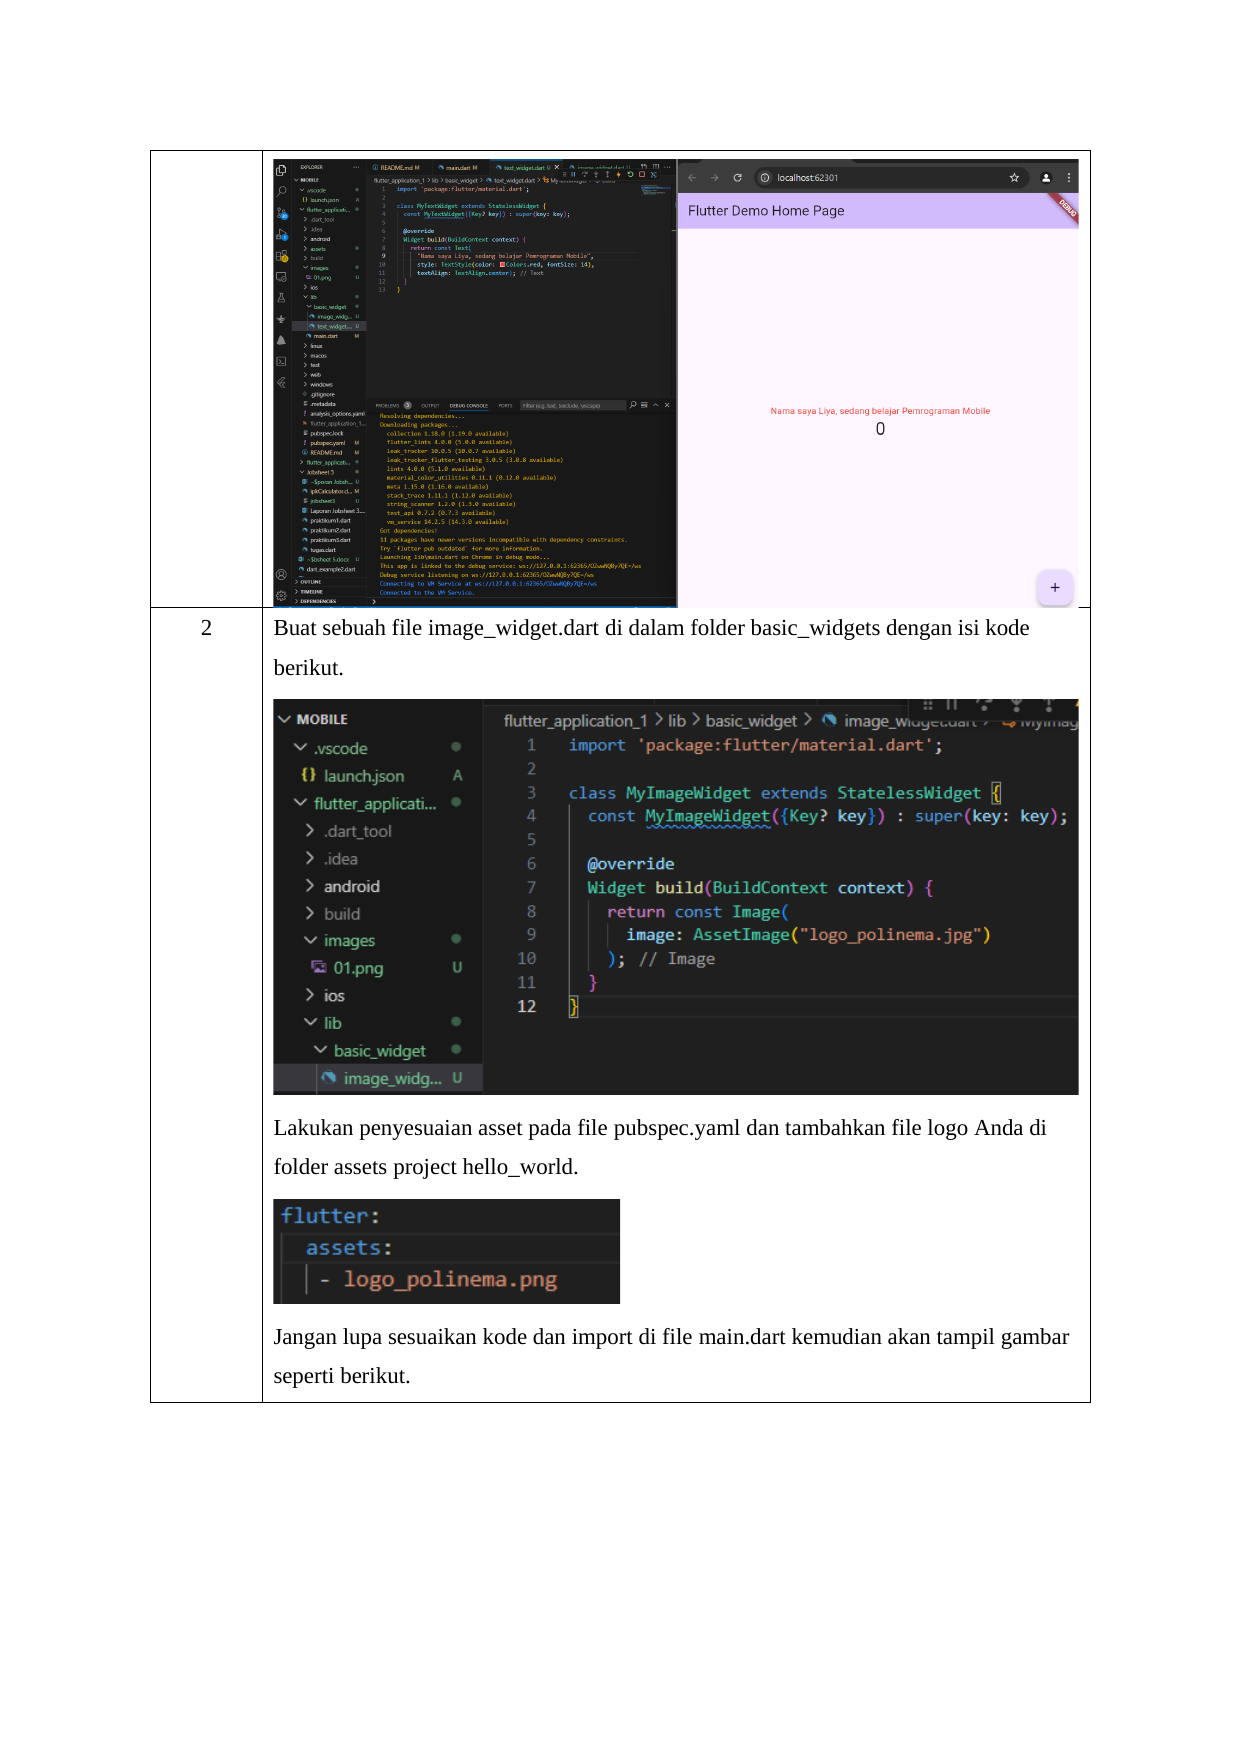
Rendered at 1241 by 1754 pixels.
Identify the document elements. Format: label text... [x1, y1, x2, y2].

picture [273, 159, 1079, 608]
picture [273, 1199, 621, 1304]
table_cell 1 [151, 151, 262, 607]
picture [273, 699, 1079, 1095]
table_cell 2 [151, 608, 262, 1402]
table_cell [263, 151, 1090, 607]
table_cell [263, 608, 1090, 1402]
